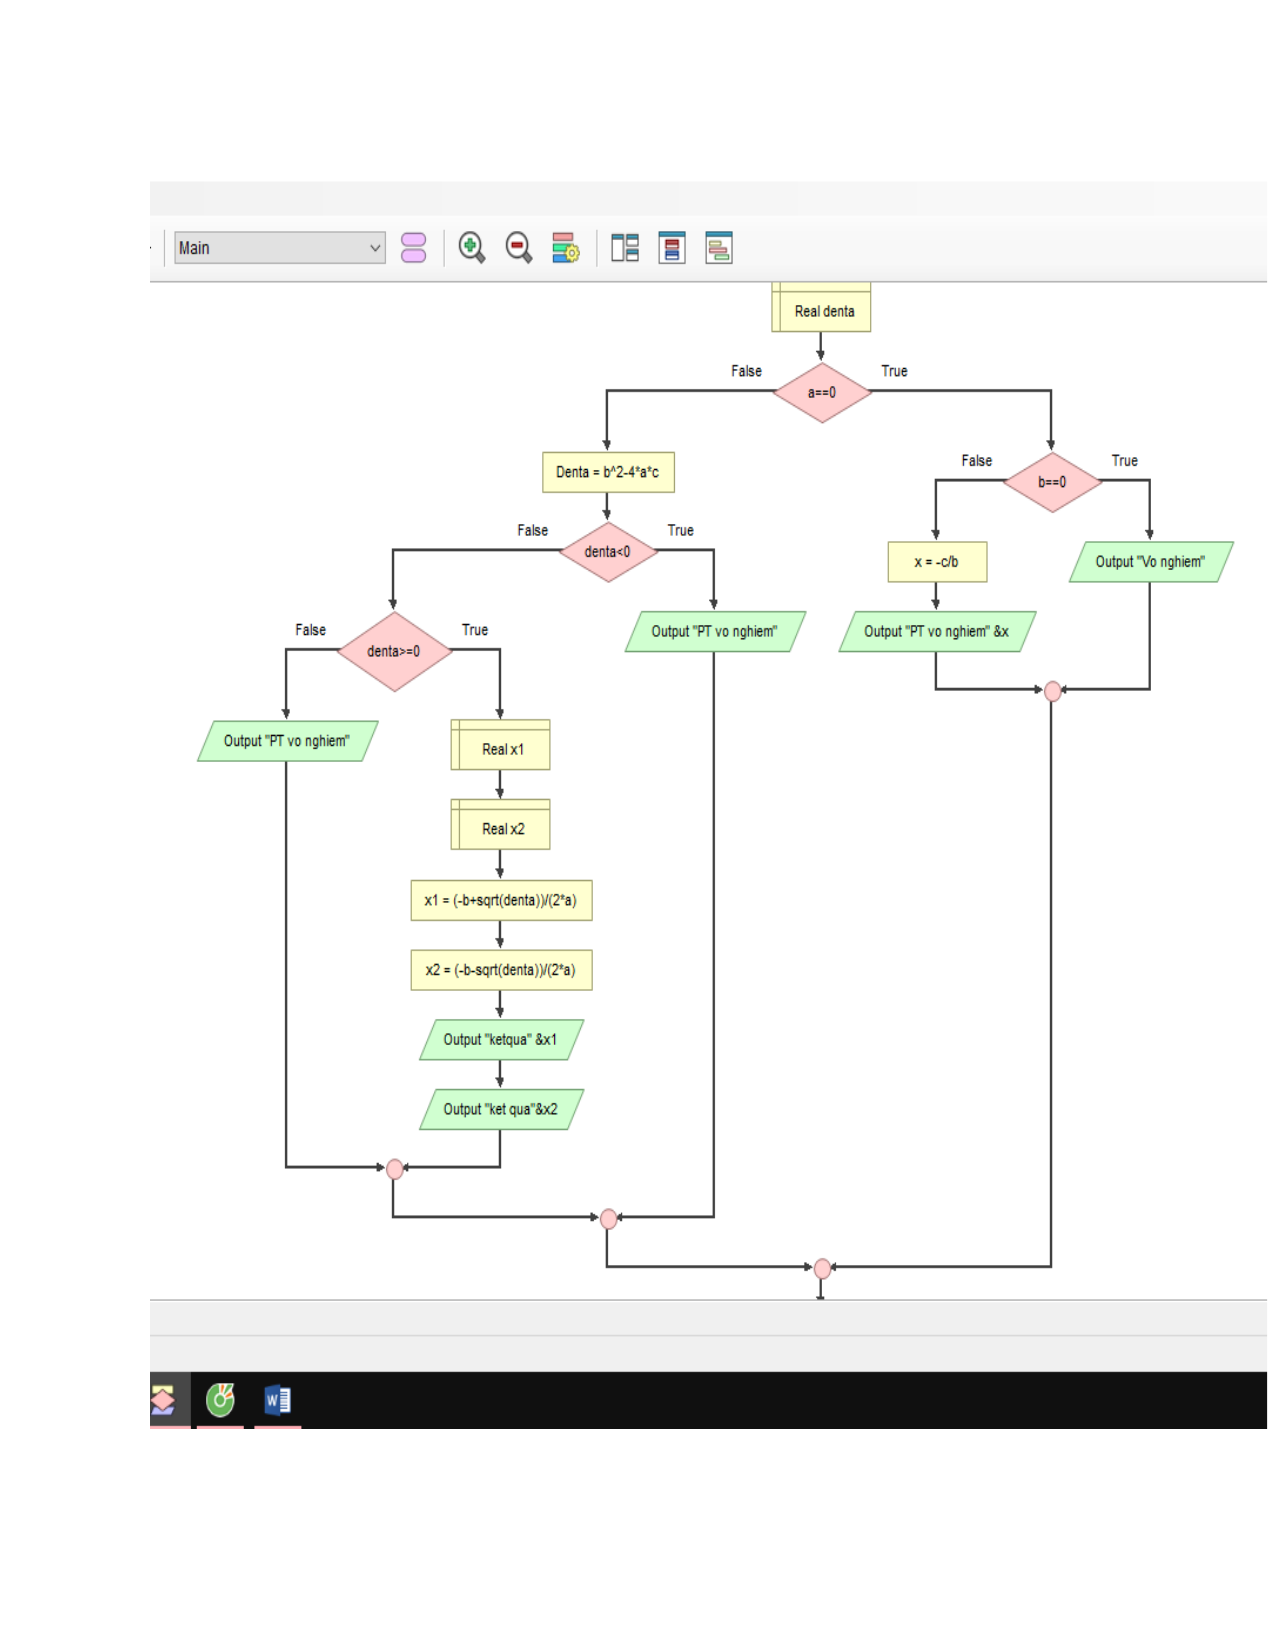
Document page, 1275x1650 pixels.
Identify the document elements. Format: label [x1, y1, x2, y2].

picture [150, 150, 1268, 1429]
